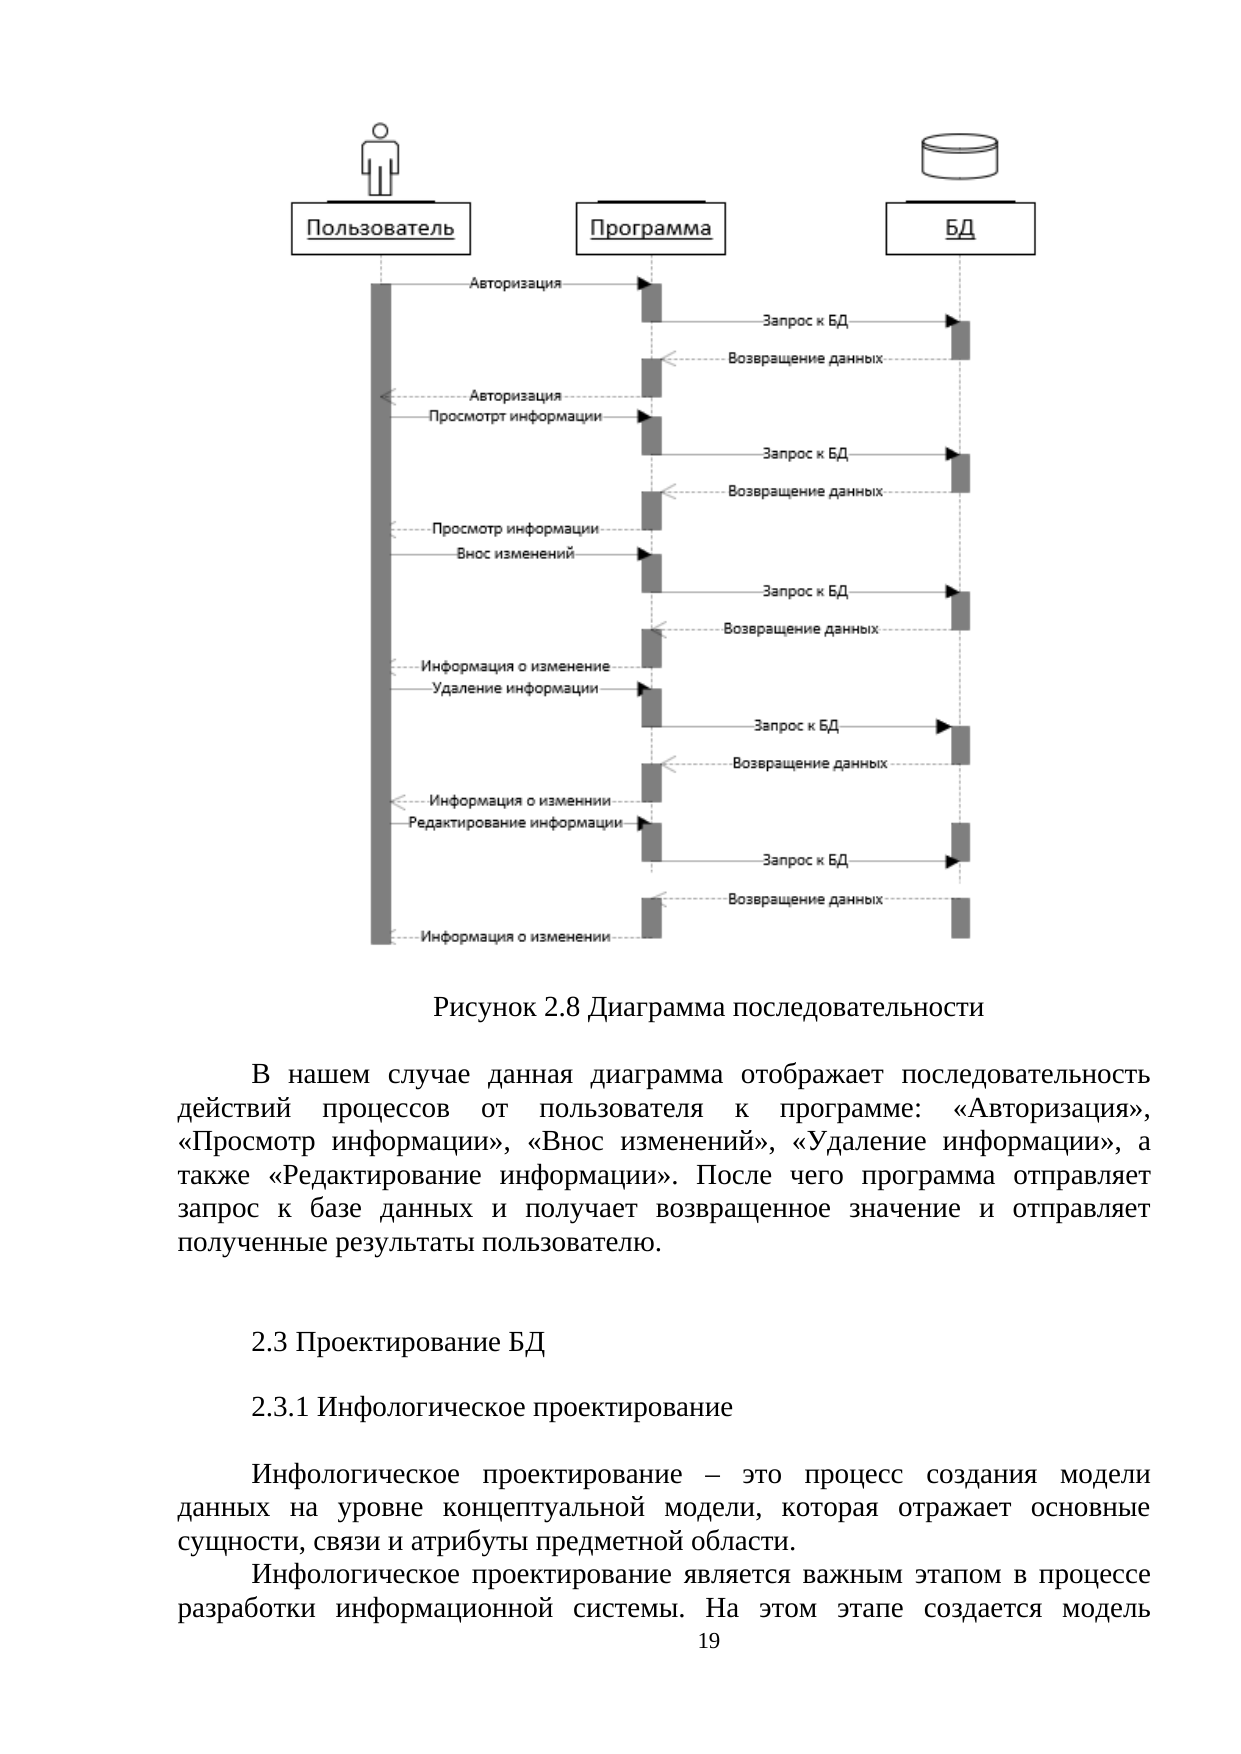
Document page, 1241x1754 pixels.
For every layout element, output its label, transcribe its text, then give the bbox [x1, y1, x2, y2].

text В нашем случае данная диаграмма отображает последовательность действий процессов от пользователя к программе: «Авторизация», «Просмотр информации», «Внос изменений», «Удаление информации», а также «Редактирование информации». После чего программа отправляет запрос к базе данных и получает возвращенное значение и отправляет полученные результаты пользователю. [177, 1056, 1152, 1257]
subtitle 2.3.1 Инфологическое проектирование [251, 1389, 1152, 1422]
text Рисунок 2.8 Диаграмма последовательности [177, 989, 1152, 1023]
picture [282, 118, 1047, 956]
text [177, 1556, 1152, 1623]
subtitle Проектирование БД [251, 1324, 1152, 1358]
text Инфологическое проектирование – это процесс создания модели данных на уровне концептуальной модели, которая отражает основные сущности, связи и атрибуты предметной области. [177, 1456, 1152, 1556]
